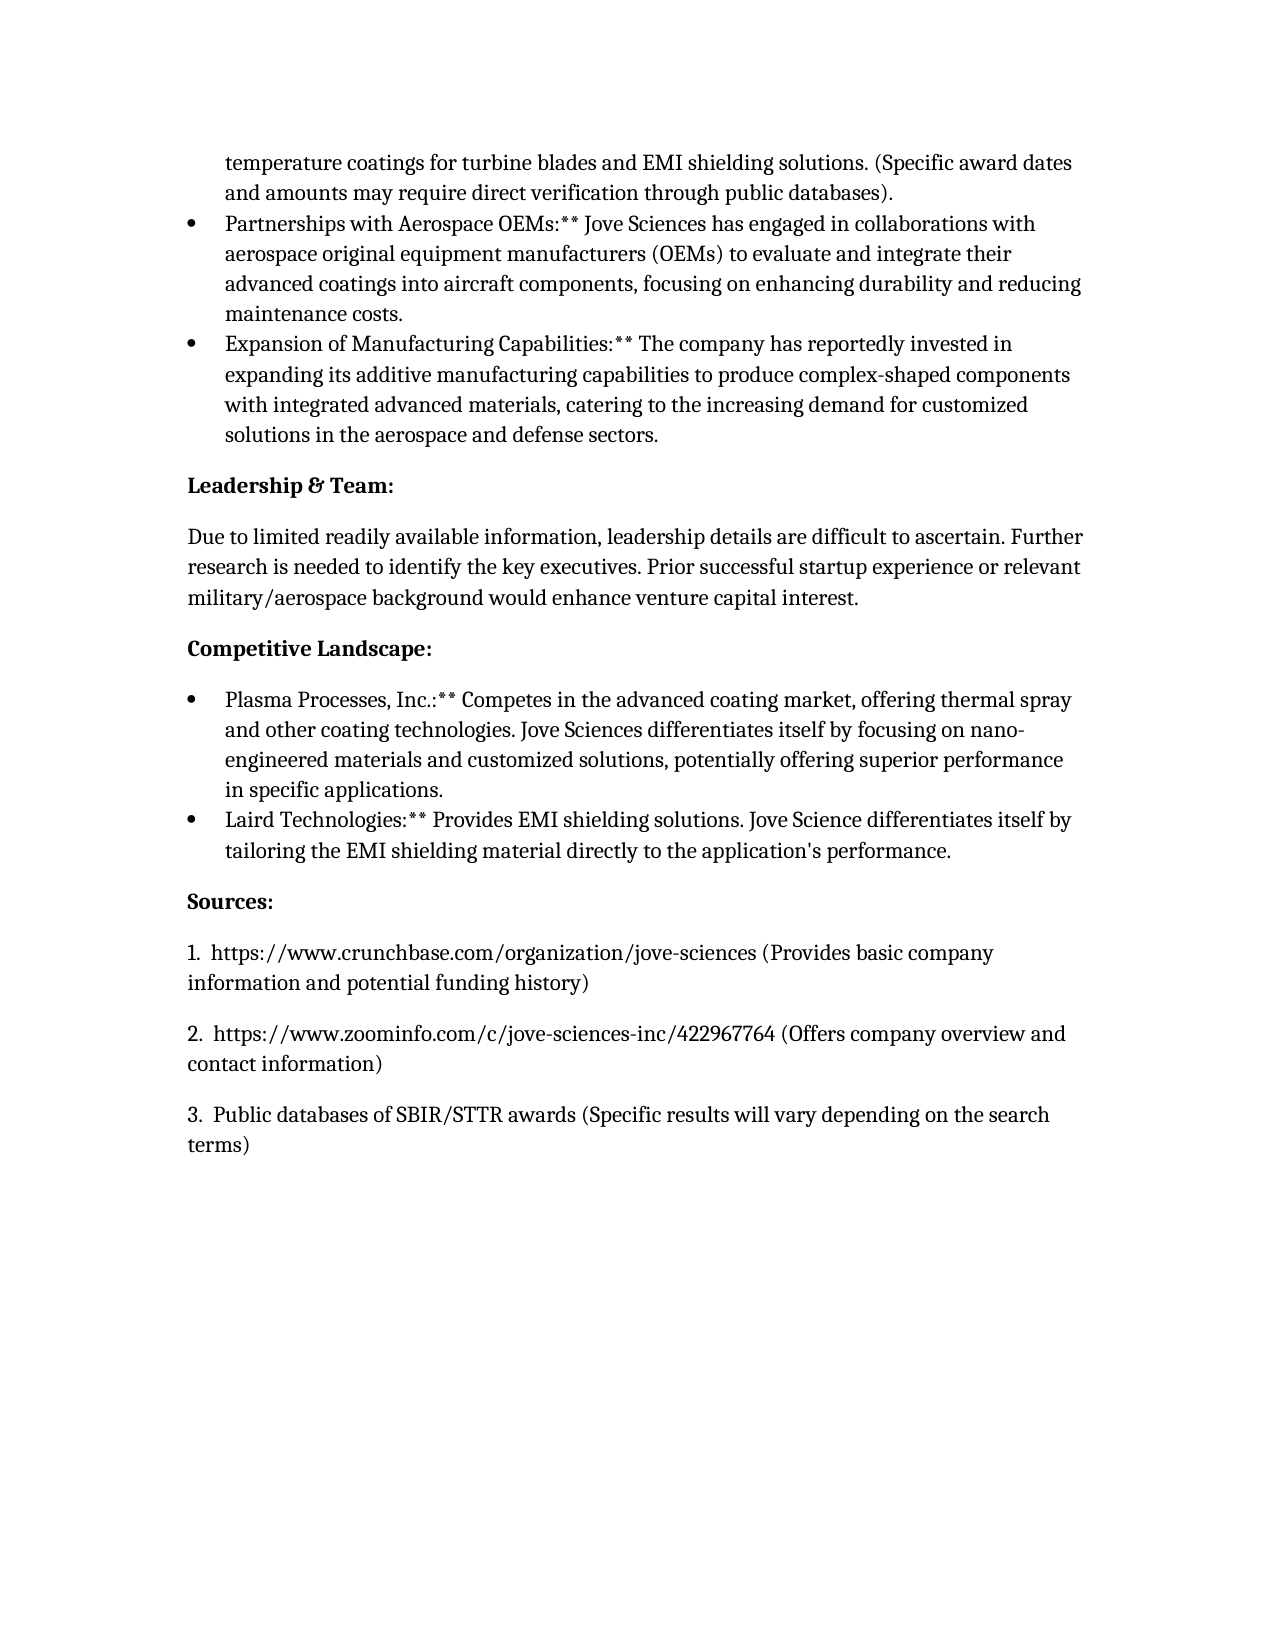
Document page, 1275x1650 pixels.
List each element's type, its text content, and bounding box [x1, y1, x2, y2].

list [187, 150, 1087, 207]
text Due to limited readily available information, leadership details are difficult to ascertain. Further research is needed to identify the key executives. Prior successful startup experience or relevant military/aerospace background would enhance venture capital interest. [187, 524, 1087, 611]
text Competitive Landscape: [187, 635, 1087, 662]
list Laird Technologies:** Provides EMI shielding solutions. Jove Science differentiates itself by tailoring the EMI shielding material directly to the application's performance. [187, 807, 1087, 864]
text 3. Public databases of SBIR/STTR awards (Specific results will vary depending on the search terms) [187, 1102, 1087, 1159]
list Expansion of Manufacturing Capabilities:** The company has reportedly invested in expanding its additive manufacturing capabilities to produce complex-shaped components with integrated advanced materials, catering to the increasing demand for customized solutions in the aerospace and defense sectors. [187, 331, 1087, 448]
text Sources: [187, 888, 1087, 915]
text Leadership & Team: [187, 473, 1087, 499]
list Partnerships with Aerospace OEMs:** Jove Sciences has engaged in collaborations with aerospace original equipment manufacturers (OEMs) to evaluate and integrate their advanced coatings into aircraft components, focusing on enhancing durability and reducing maintenance costs. [187, 210, 1087, 327]
text 1. https://www.crunchbase.com/organization/jove-sciences (Provides basic company information and potential funding history) [187, 939, 1087, 996]
list Plasma Processes, Inc.:** Competes in the advanced coating market, offering thermal spray and other coating technologies. Jove Sciences differentiates itself by focusing on nano-engineered materials and customized solutions, potentially offering superior performance in specific applications. [187, 686, 1087, 803]
text 2. https://www.zoominfo.com/c/jove-sciences-inc/422967764 (Offers company overview and contact information) [187, 1021, 1087, 1077]
